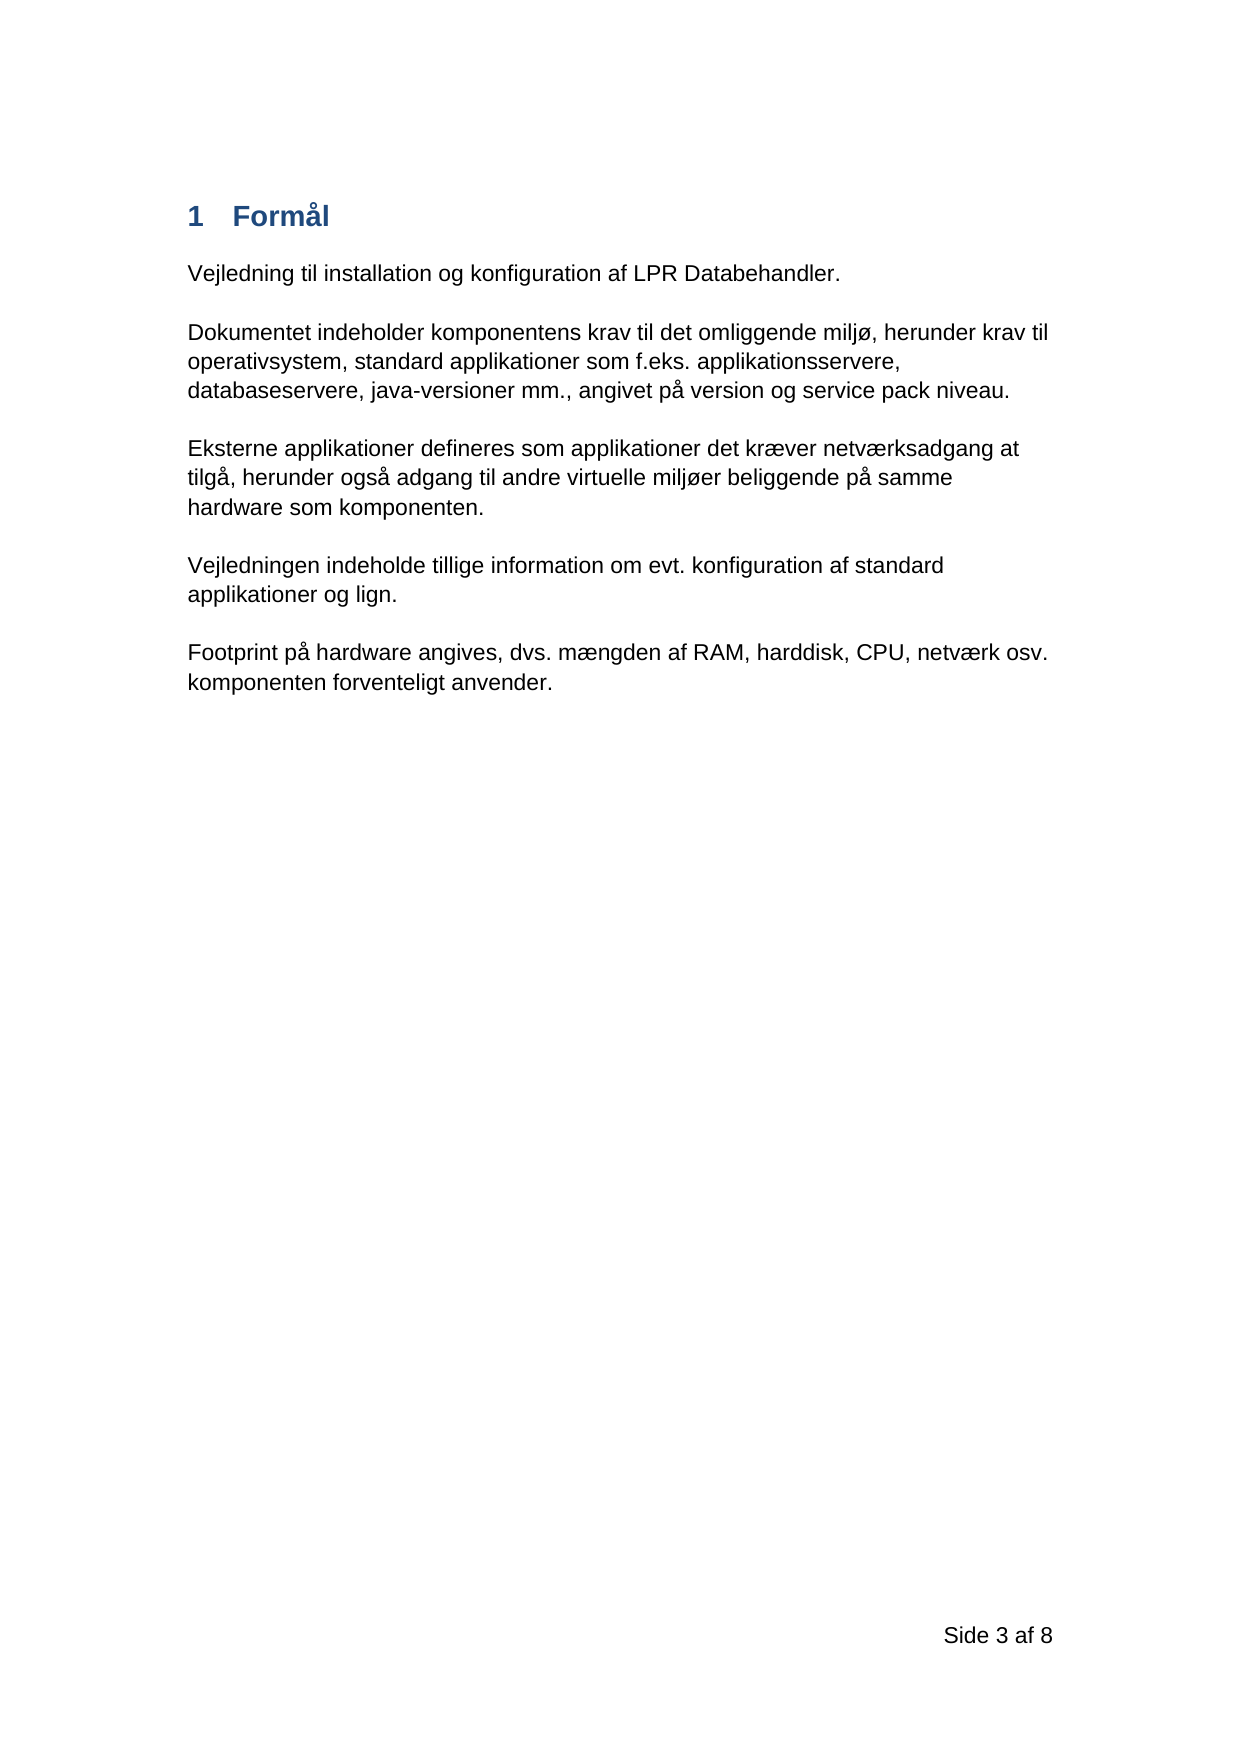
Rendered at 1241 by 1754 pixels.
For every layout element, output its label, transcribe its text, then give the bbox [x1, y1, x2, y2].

text Footprint på hardware angives, dvs. mængden af RAM, harddisk, CPU, netværk osv. komponenten forventeligt anvender. [187, 637, 1053, 696]
text Eksterne applikationer defineres som applikationer det kræver netværksadgang at tilgå, herunder også adgang til andre virtuelle miljøer beliggende på samme hardware som komponenten. [187, 433, 1053, 521]
subtitle Formål [187, 200, 1053, 233]
text Dokumentet indeholder komponentens krav til det omliggende miljø, herunder krav til operativsystem, standard applikationer som f.eks. applikationsservere, databaseservere, java-versioner mm., angivet på version og service pack niveau. [187, 317, 1053, 404]
text Vejledningen indeholde tillige information om evt. konfiguration af standard applikationer og lign. [187, 550, 1053, 608]
text Vejledning til installation og konfiguration af LPR Databehandler. [187, 258, 1053, 287]
